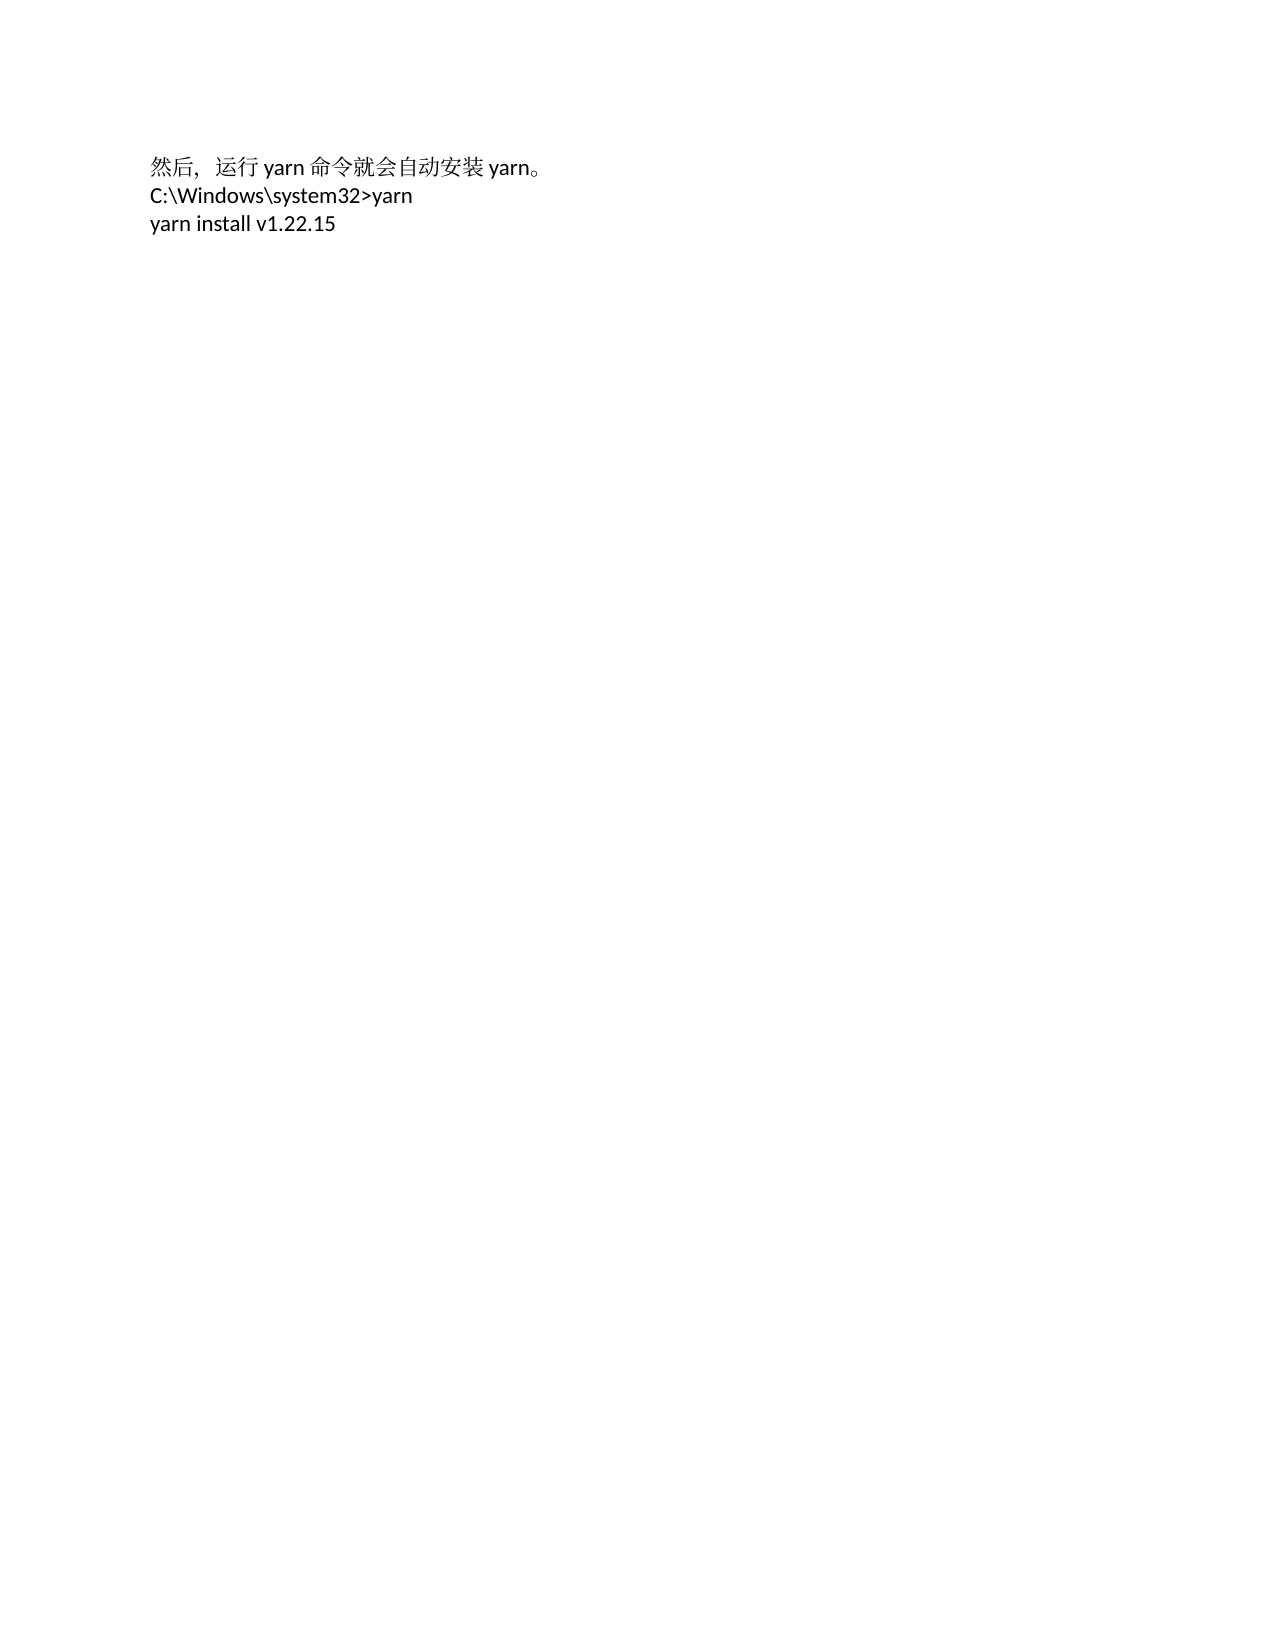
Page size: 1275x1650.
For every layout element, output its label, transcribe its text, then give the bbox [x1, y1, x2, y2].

text 然后，运行yarn命令就会自动安装yarn。 [150, 150, 1125, 181]
text yarn install v1.22.15 [150, 209, 1125, 237]
text C:\Windows\system32>yarn [150, 181, 1125, 209]
